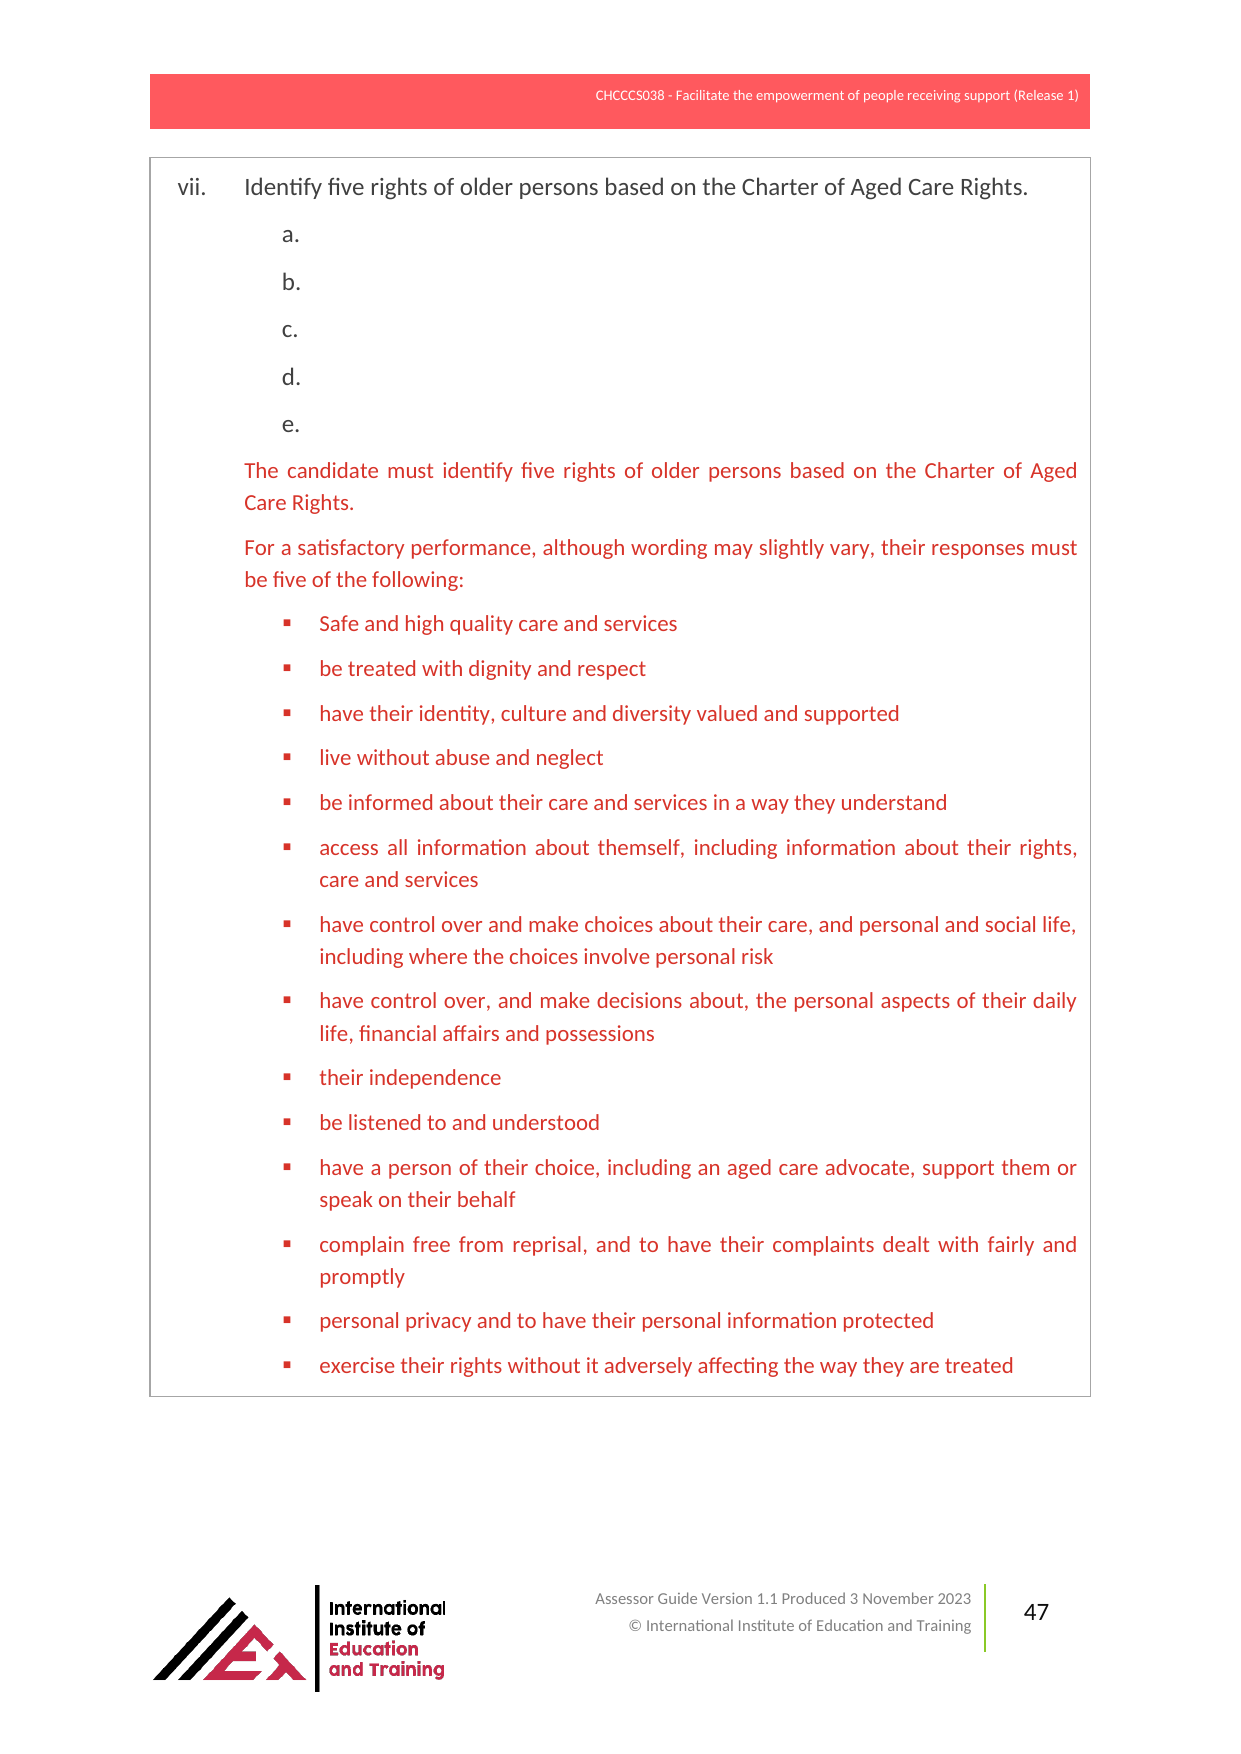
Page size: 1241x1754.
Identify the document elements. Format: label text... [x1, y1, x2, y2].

picture [152, 1585, 445, 1692]
table_header Identify five rights of older persons based on the Charter of Aged Care Rights. The candidate must identify five rights of older persons based on the Charter of Aged Care Rights. For a satisfactory performance, although wording may slightly vary, their responses must be five of the following: Safe and high quality care and services be treated with dignity and respect have their identity, culture and diversity valued and supported live without abuse and neglect be informed about their care and services in a way they understand access all information about themself, including information about their rights, care and services have control over and make choices about their care, and personal and social life, including where the choices involve personal risk have control over, and make decisions about, the personal aspects of their daily life, financial affairs and possessions their independence be listened to and understood have a person of their choice, including an aged care advocate, support them or speak on their behalf complain free from reprisal, and to have their complaints dealt with fairly and promptly personal privacy and to have their personal information protected exercise their rights without it adversely affecting the way they are treated [151, 158, 1090, 1396]
